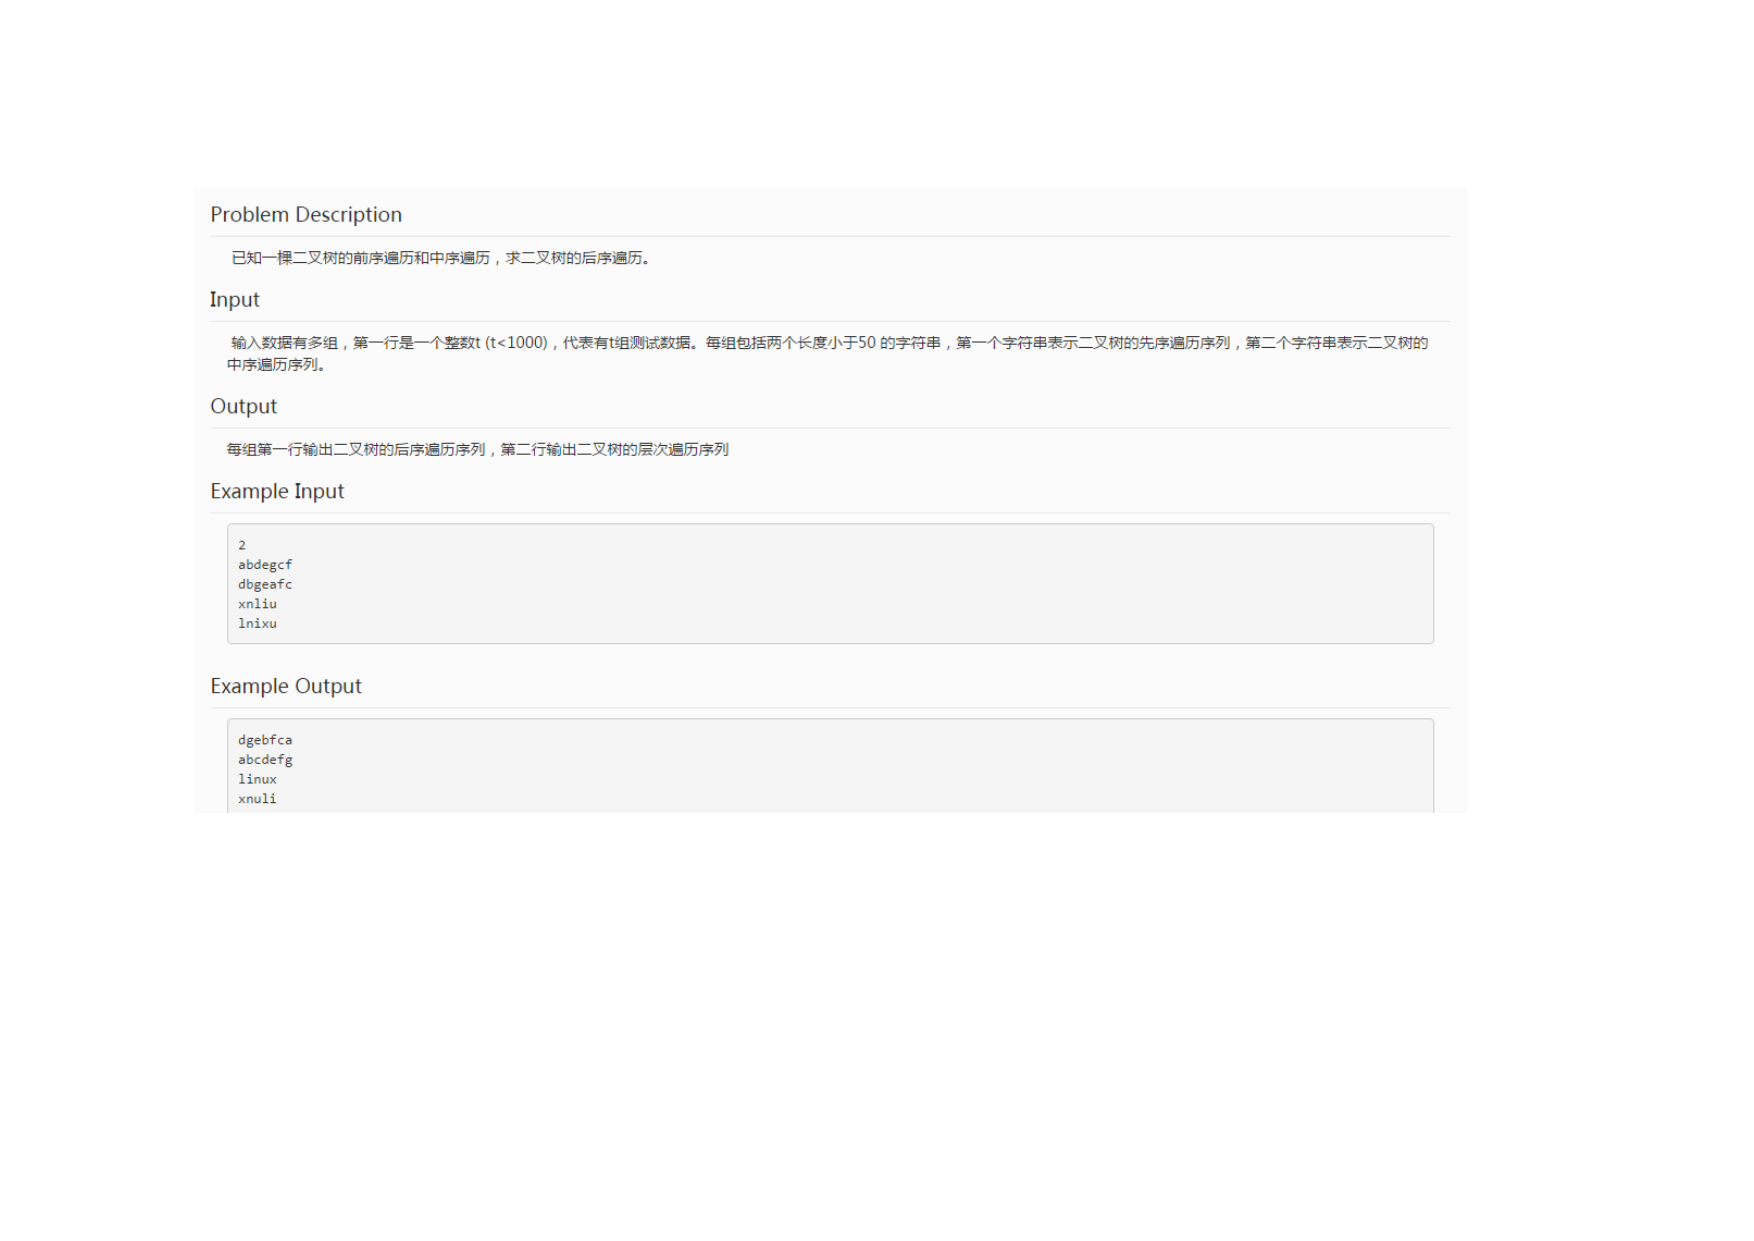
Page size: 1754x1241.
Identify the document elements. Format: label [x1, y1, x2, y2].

picture [150, 188, 1604, 813]
